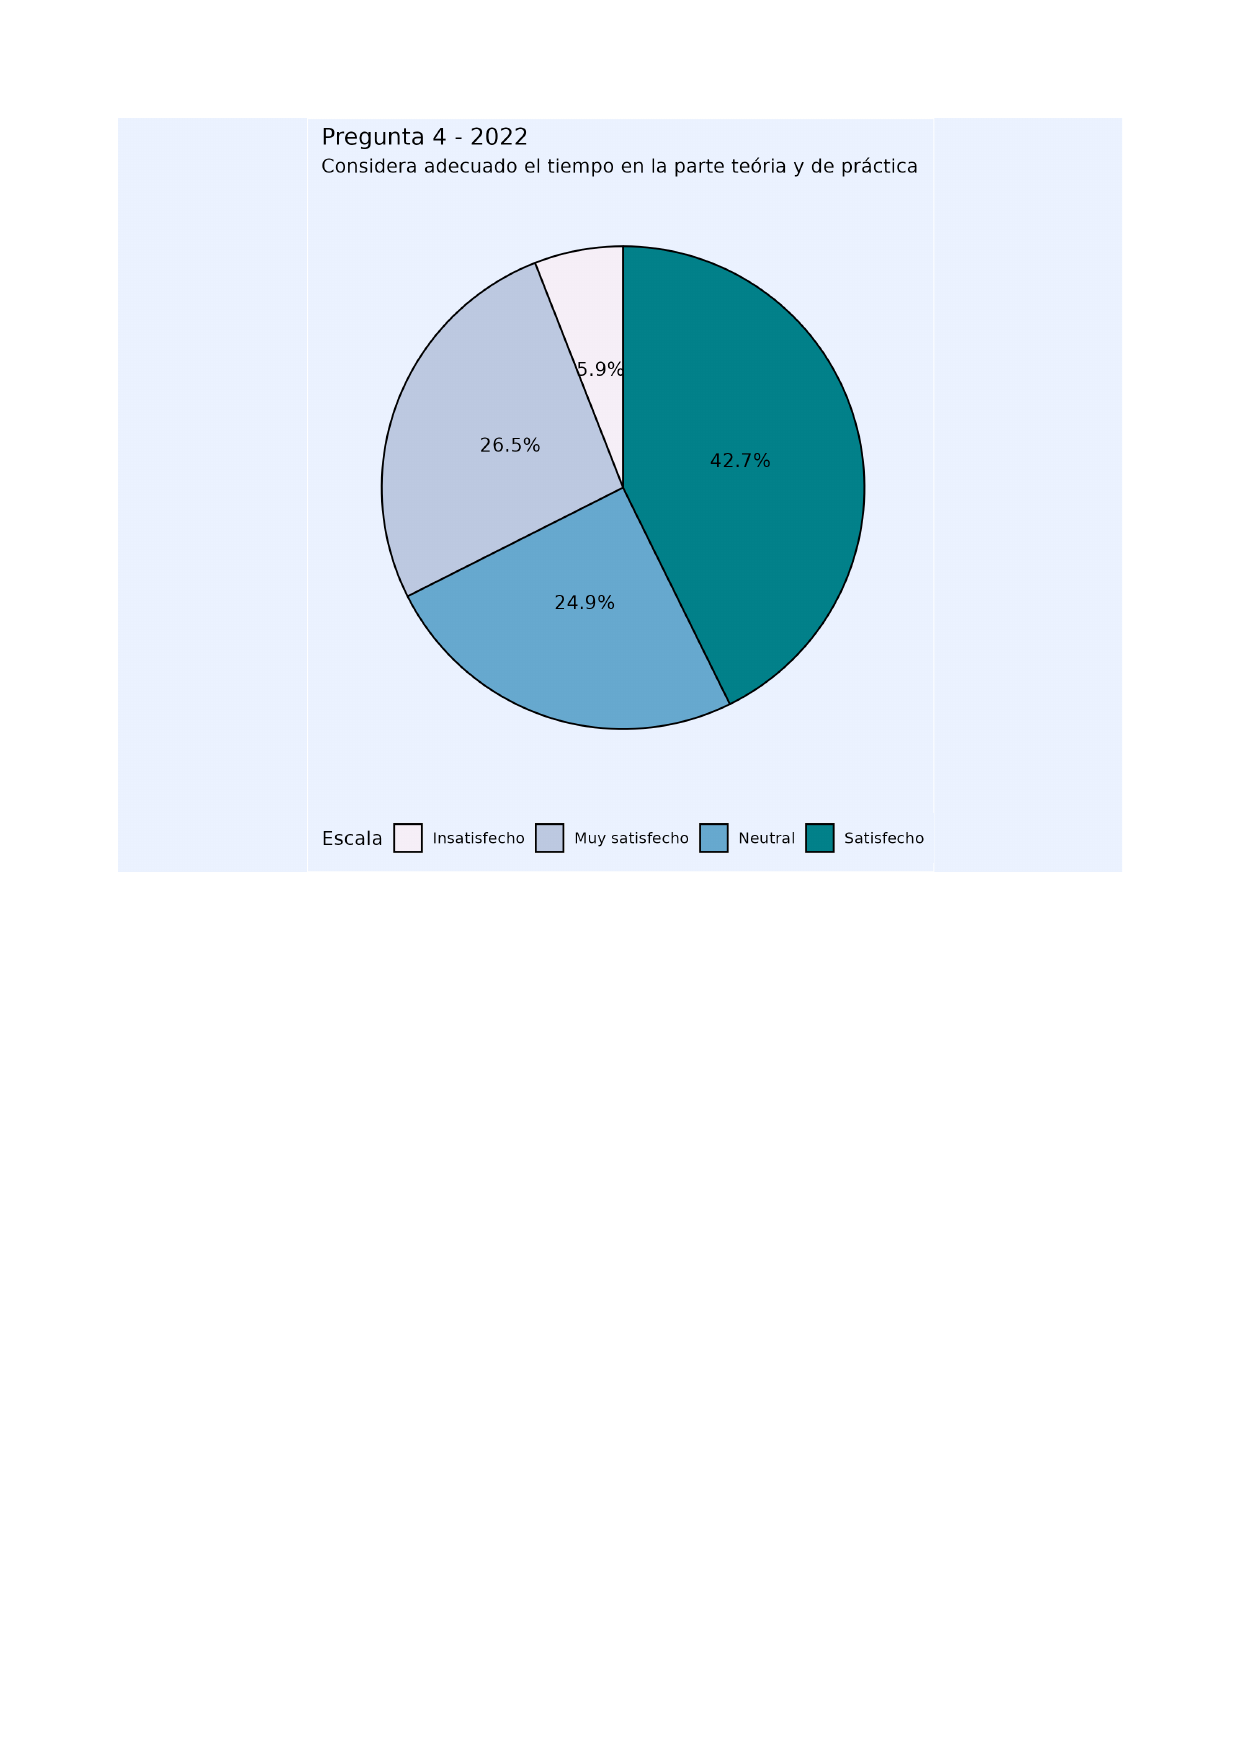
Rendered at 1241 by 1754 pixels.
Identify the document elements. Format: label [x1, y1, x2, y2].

picture [118, 118, 1123, 872]
